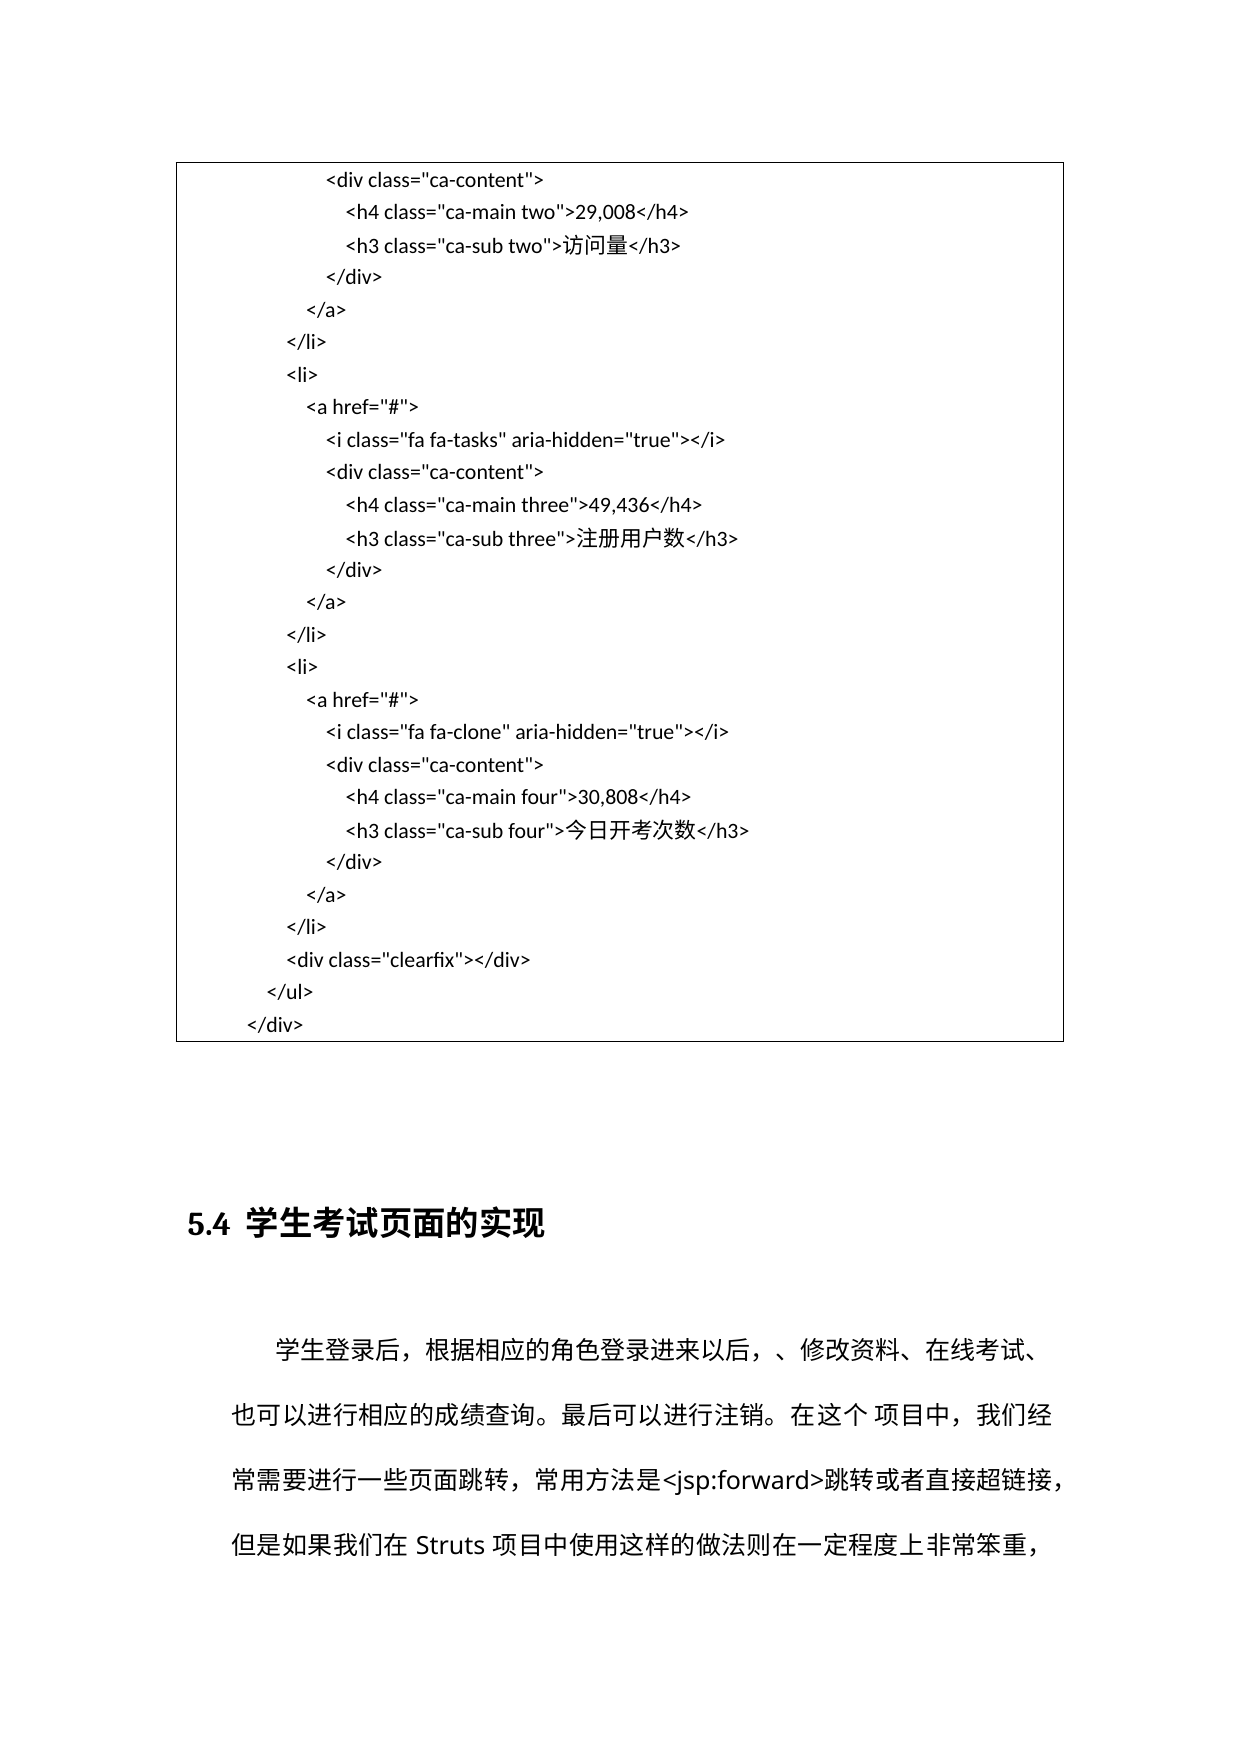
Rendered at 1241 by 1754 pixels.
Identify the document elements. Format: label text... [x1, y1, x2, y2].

subtitle 5.4 学生考试页面的实现 [187, 1189, 1053, 1254]
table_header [177, 163, 1063, 1041]
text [231, 1316, 1053, 1576]
